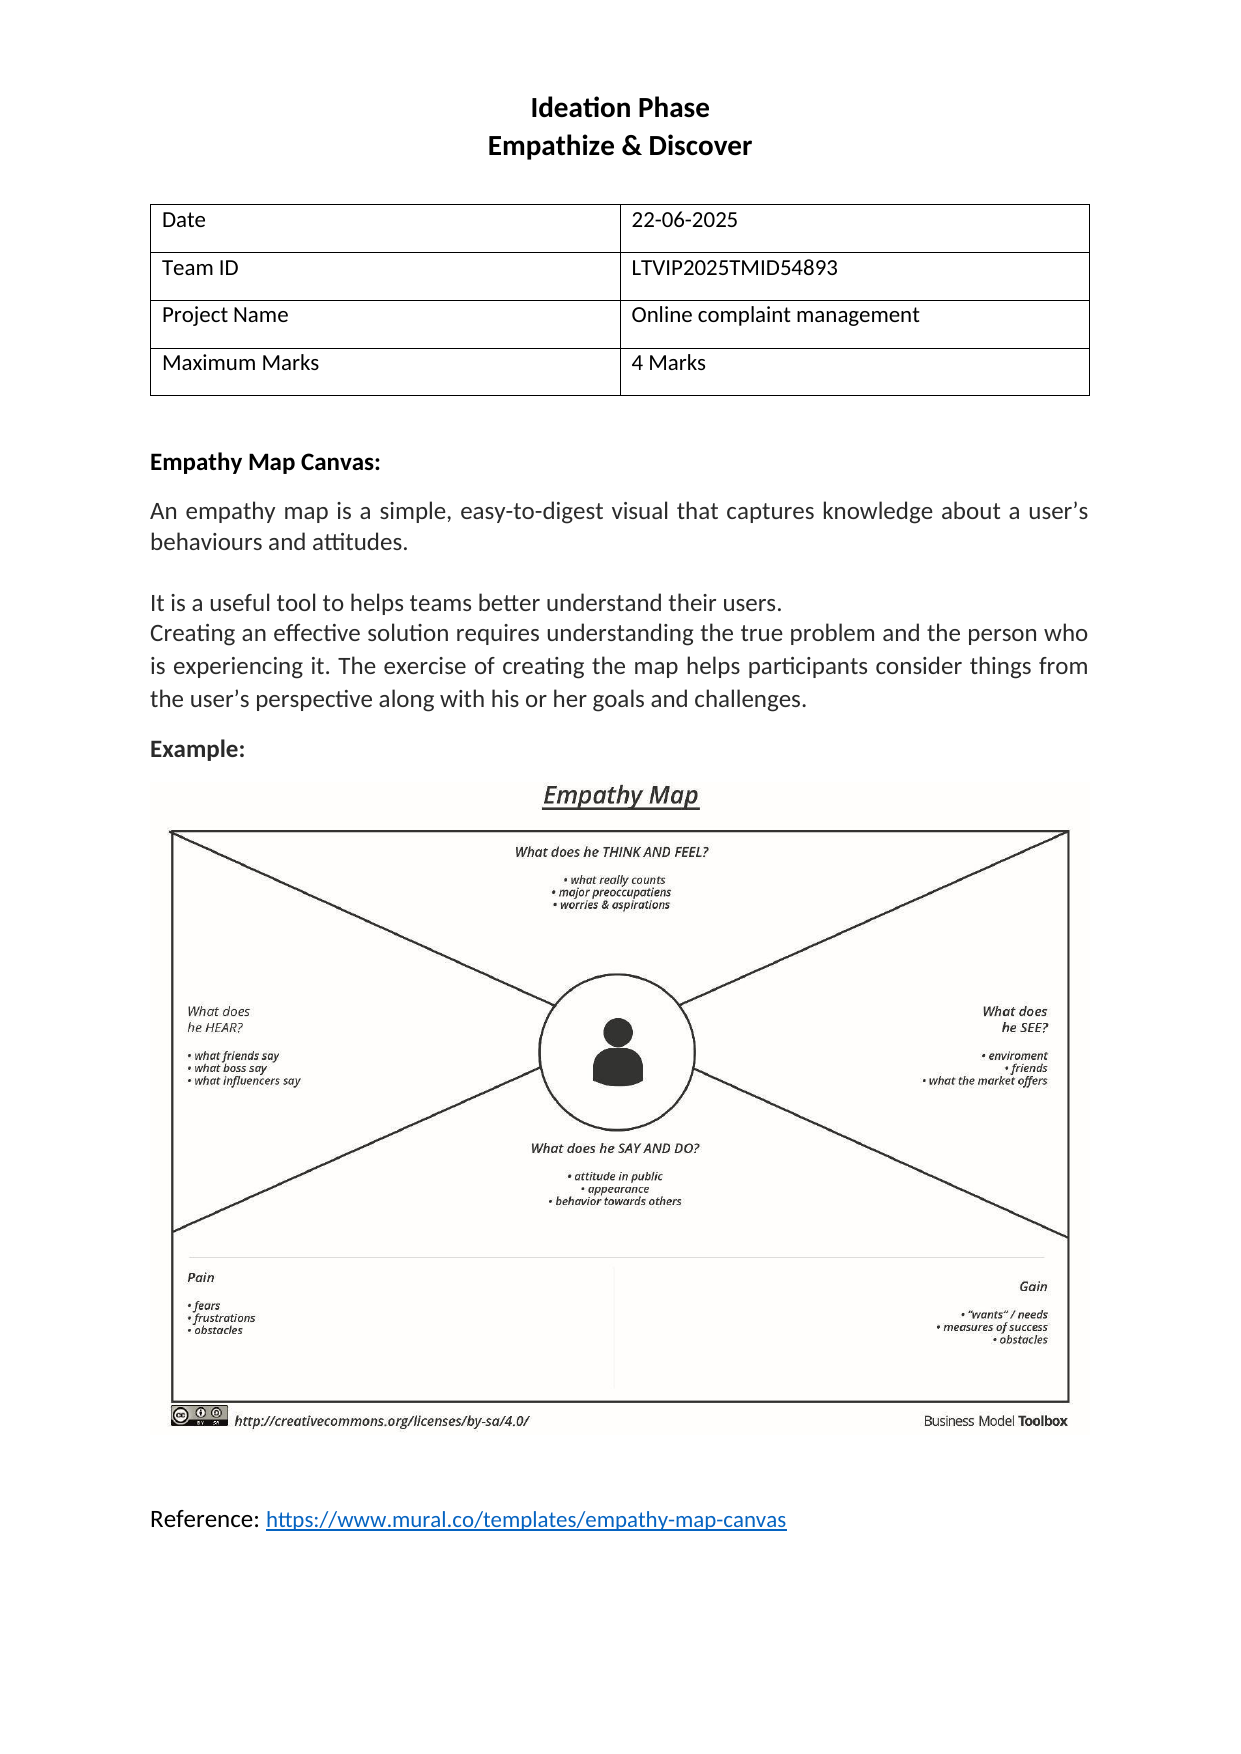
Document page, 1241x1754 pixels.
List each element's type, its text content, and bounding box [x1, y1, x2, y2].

text Ideation Phase [150, 89, 1090, 124]
table_header 22-06-2025 [621, 205, 1089, 252]
text Reference: https://www.mural.co/templates/empathy-map-canvas [150, 1503, 1090, 1533]
table_cell Team ID [151, 253, 620, 299]
text It is a useful tool to helps teams better understand their users. [150, 587, 1090, 617]
table_cell Online complaint management [621, 301, 1089, 347]
text Example: [150, 733, 1090, 763]
table_cell Project Name [151, 301, 620, 347]
text Creating an effective solution requires understanding the true problem and the person who is experiencing it. The exercise of creating the map helps participants consider things from the user’s perspective along with his or her goals and challenges. [150, 617, 1090, 714]
table_cell LTVIP2025TMID54893 [621, 253, 1089, 299]
table_cell Maximum Marks [151, 349, 620, 395]
picture [150, 782, 1091, 1435]
table_cell 4 Marks [621, 349, 1089, 395]
text An empathy map is a simple, easy-to-digest visual that captures knowledge about a user’s behaviours and attitudes. [150, 495, 1090, 556]
table_header Date [151, 205, 620, 252]
text Empathy Map Canvas: [150, 446, 1090, 476]
text Empathize & Discover [150, 127, 1090, 163]
